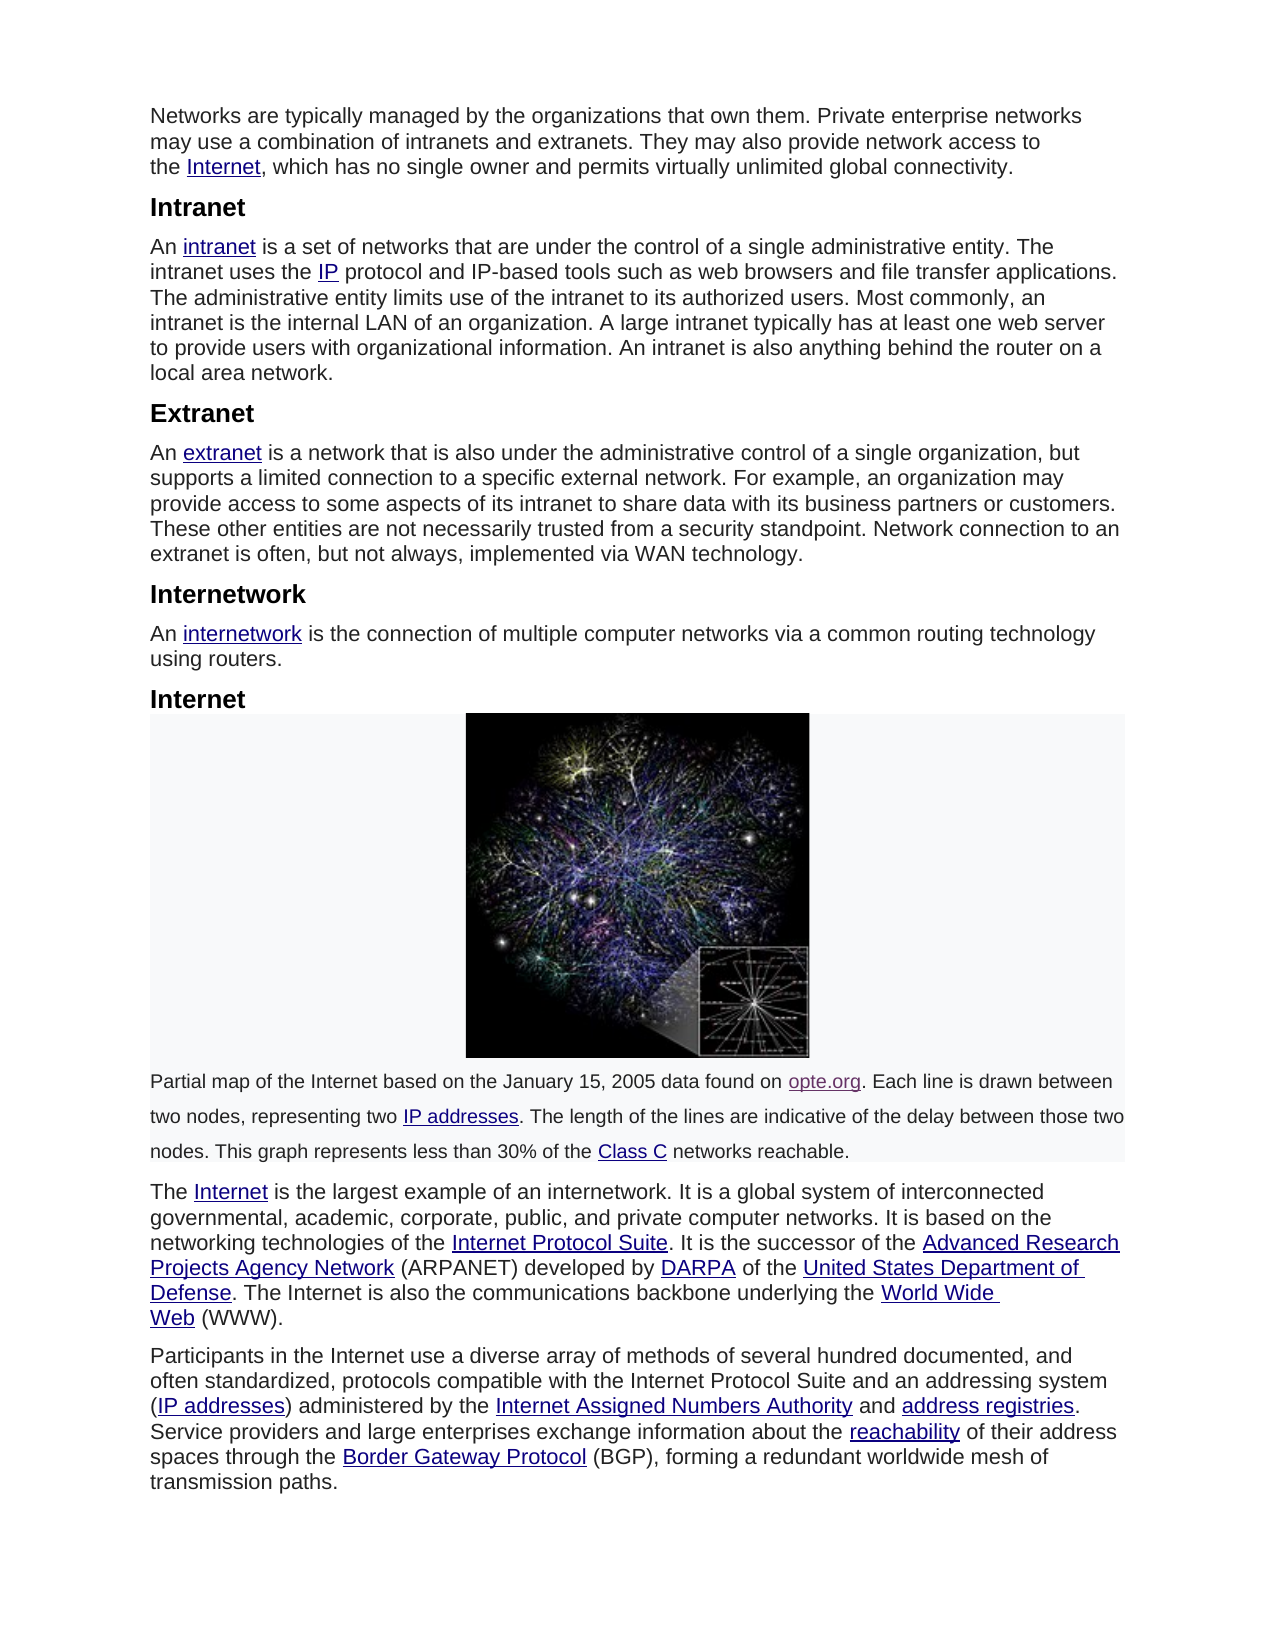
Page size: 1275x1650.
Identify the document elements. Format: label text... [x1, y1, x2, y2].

text An intranet is a set of networks that are under the control of a single administrative entity. The intranet uses the IP protocol and IP-based tools such as web browsers and file transfer applications. The administrative entity limits use of the intranet to its authorized users. Most commonly, an intranet is the internal LAN of an organization. A large intranet typically has at least one web server to provide users with organizational information. An intranet is also anything behind the router on a local area network. [150, 234, 1125, 385]
text The Internet is the largest example of an internetwork. It is a global system of interconnected governmental, academic, corporate, public, and private computer networks. It is based on the networking technologies of the Internet Protocol Suite. It is the successor of the Advanced Research Projects Agency Network (ARPANET) developed by DARPA of the United States Department of Defense. The Internet is also the communications backbone underlying the World Wide Web (WWW). [150, 1179, 1125, 1330]
text An internetwork is the connection of multiple computer networks via a common routing technology using routers. [150, 621, 1125, 671]
text Internet [150, 684, 1125, 714]
picture [465, 713, 810, 1058]
text Extranet [150, 398, 1125, 428]
text An extranet is a network that is also under the administrative control of a single organization, but supports a limited connection to a specific external network. For example, an organization may provide access to some aspects of its intranet to share data with its business partners or customers. These other entities are not necessarily trusted from a security standpoint. Network connection to an extranet is often, but not always, implemented via WAN technology. [150, 440, 1125, 566]
text Intranet [150, 192, 1125, 221]
text Partial map of the Internet based on the January 15, 2005 data found on opte.org. Each line is drawn between two nodes, representing two IP addresses. The length of the lines are indicative of the delay between those two nodes. This graph represents less than 30% of the Class C networks reachable. [150, 1057, 1125, 1162]
text Internetwork [150, 579, 1125, 608]
text Participants in the Internet use a diverse array of methods of several hundred documented, and often standardized, protocols compatible with the Internet Protocol Suite and an addressing system (IP addresses) administered by the Internet Assigned Numbers Authority and address registries. Service providers and large enterprises exchange information about the reachability of their address spaces through the Border Gateway Protocol (BGP), forming a redundant worldwide mesh of transmission paths. [150, 1343, 1125, 1494]
text Networks are typically managed by the organizations that own them. Private enterprise networks may use a combination of intranets and extranets. They may also provide network access to the Internet, which has no single owner and permits virtually unlimited global connectivity. [150, 103, 1125, 179]
